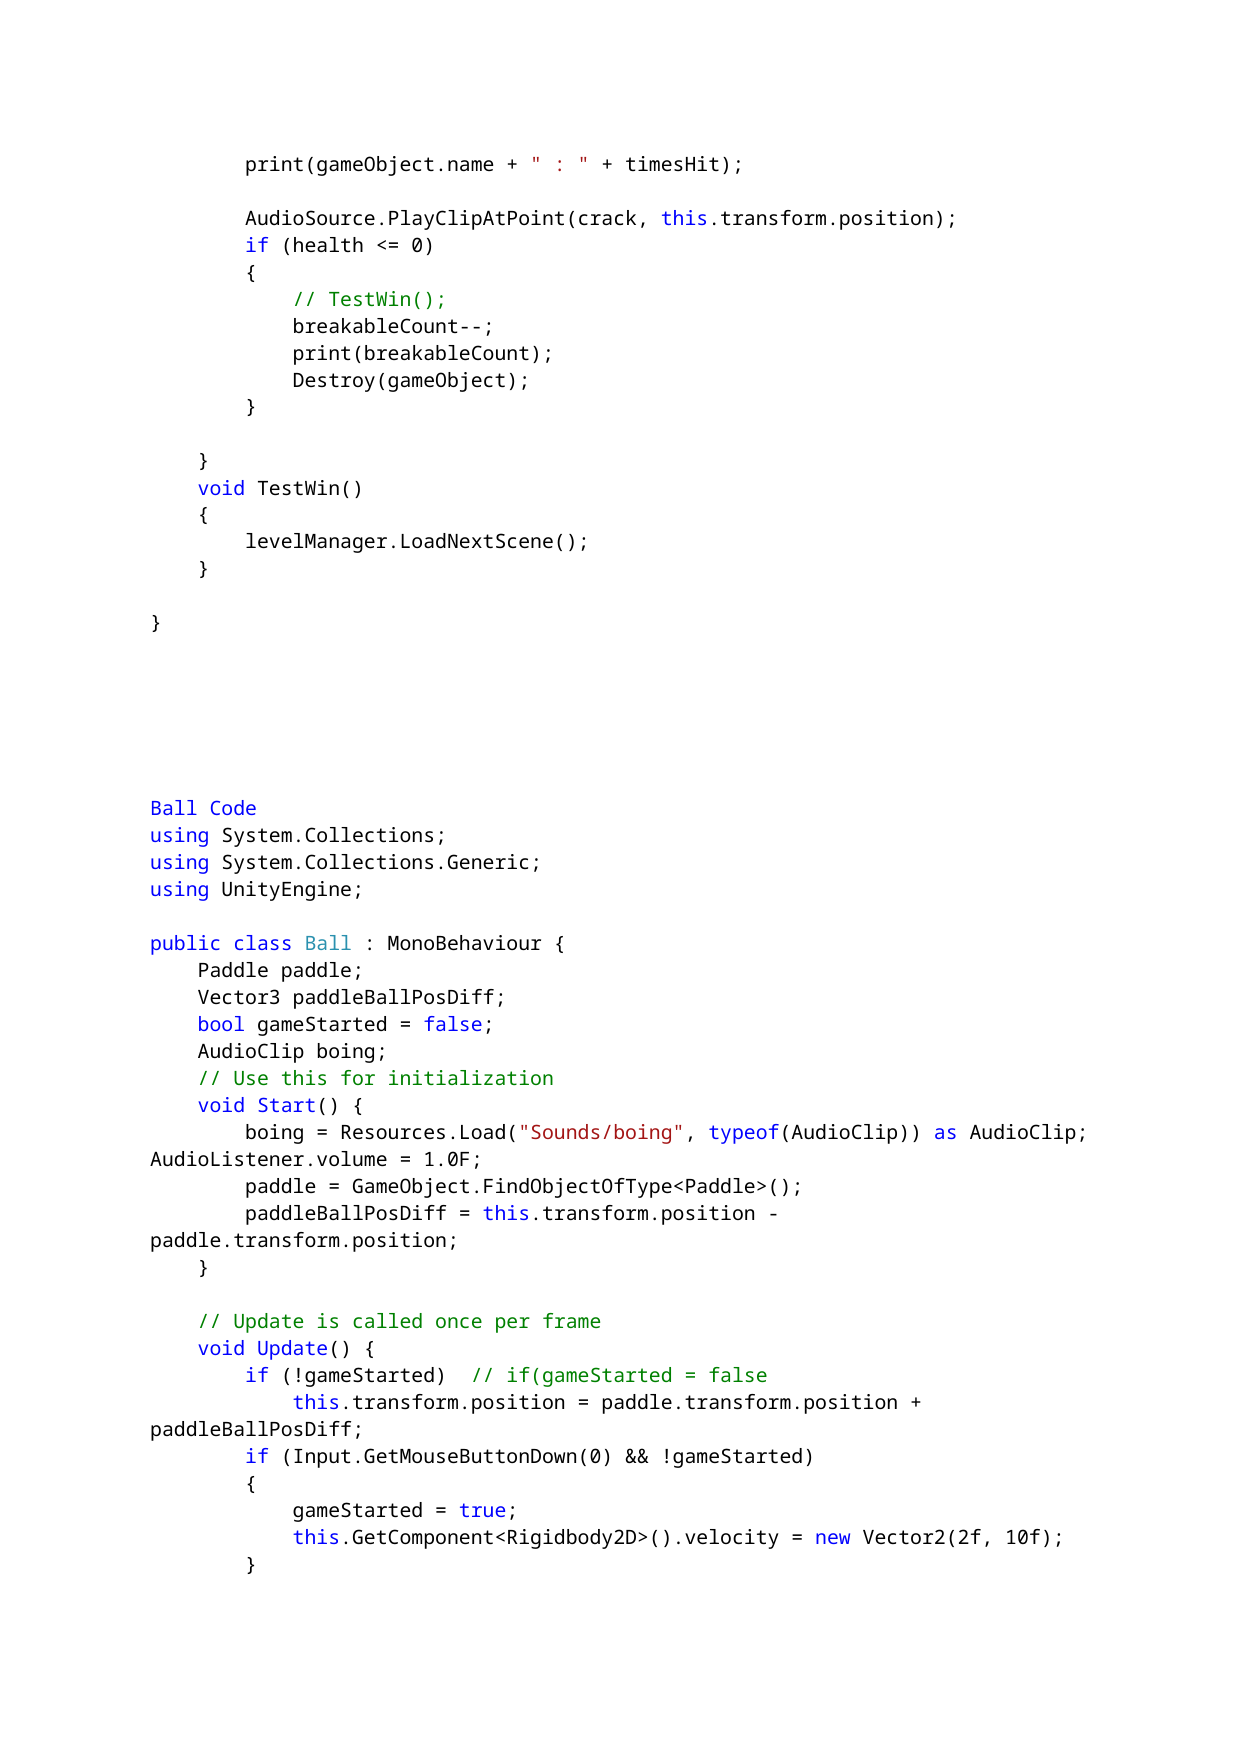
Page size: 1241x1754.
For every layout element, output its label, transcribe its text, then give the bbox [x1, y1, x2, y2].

text void TestWin() [150, 474, 1090, 501]
text if (!gameStarted) // if(gameStarted = false [150, 1361, 1090, 1388]
text { [150, 258, 1090, 285]
text using UnityEngine; [150, 876, 1090, 903]
text Vector3 paddleBallPosDiff; [150, 983, 1090, 1011]
text AudioClip boing; [150, 1037, 1090, 1064]
text } [150, 1253, 1090, 1280]
text using System.Collections; [150, 822, 1090, 849]
text breakableCount--; [150, 312, 1090, 339]
text boing = Resources.Load("Sounds/boing", typeof(AudioClip)) as AudioClip; AudioListener.volume = 1.0F; [150, 1118, 1090, 1172]
text } [150, 393, 1090, 420]
text AudioSource.PlayClipAtPoint(crack, this.transform.position); [150, 204, 1090, 231]
text using System.Collections.Generic; [150, 849, 1090, 876]
text if (health <= 0) [150, 231, 1090, 258]
text } [150, 1550, 1090, 1577]
text paddle = GameObject.FindObjectOfType<Paddle>(); [150, 1172, 1090, 1199]
text void Start() { [150, 1091, 1090, 1118]
text // Update is called once per frame [150, 1307, 1090, 1334]
text print(gameObject.name + " : " + timesHit); [150, 150, 1090, 177]
text gameStarted = true; [150, 1496, 1090, 1523]
text bool gameStarted = false; [150, 1011, 1090, 1037]
text } [150, 447, 1090, 474]
text Paddle paddle; [150, 957, 1090, 983]
text { [150, 501, 1090, 528]
text paddleBallPosDiff = this.transform.position - paddle.transform.position; [150, 1199, 1090, 1253]
text // Use this for initialization [150, 1064, 1090, 1091]
text Destroy(gameObject); [150, 366, 1090, 393]
text levelManager.LoadNextScene(); [150, 528, 1090, 555]
text if (Input.GetMouseButtonDown(0) && !gameStarted) [150, 1442, 1090, 1469]
text { [150, 1469, 1090, 1496]
text print(breakableCount); [150, 339, 1090, 366]
text public class Ball : MonoBehaviour { [150, 929, 1090, 957]
text } [150, 609, 1090, 636]
text Ball Code [150, 795, 1090, 822]
text this.GetComponent<Rigidbody2D>().velocity = new Vector2(2f, 10f); [150, 1523, 1090, 1550]
text } [150, 555, 1090, 582]
text void Update() { [150, 1334, 1090, 1361]
text // TestWin(); [150, 285, 1090, 312]
text this.transform.position = paddle.transform.position + paddleBallPosDiff; [150, 1388, 1090, 1442]
